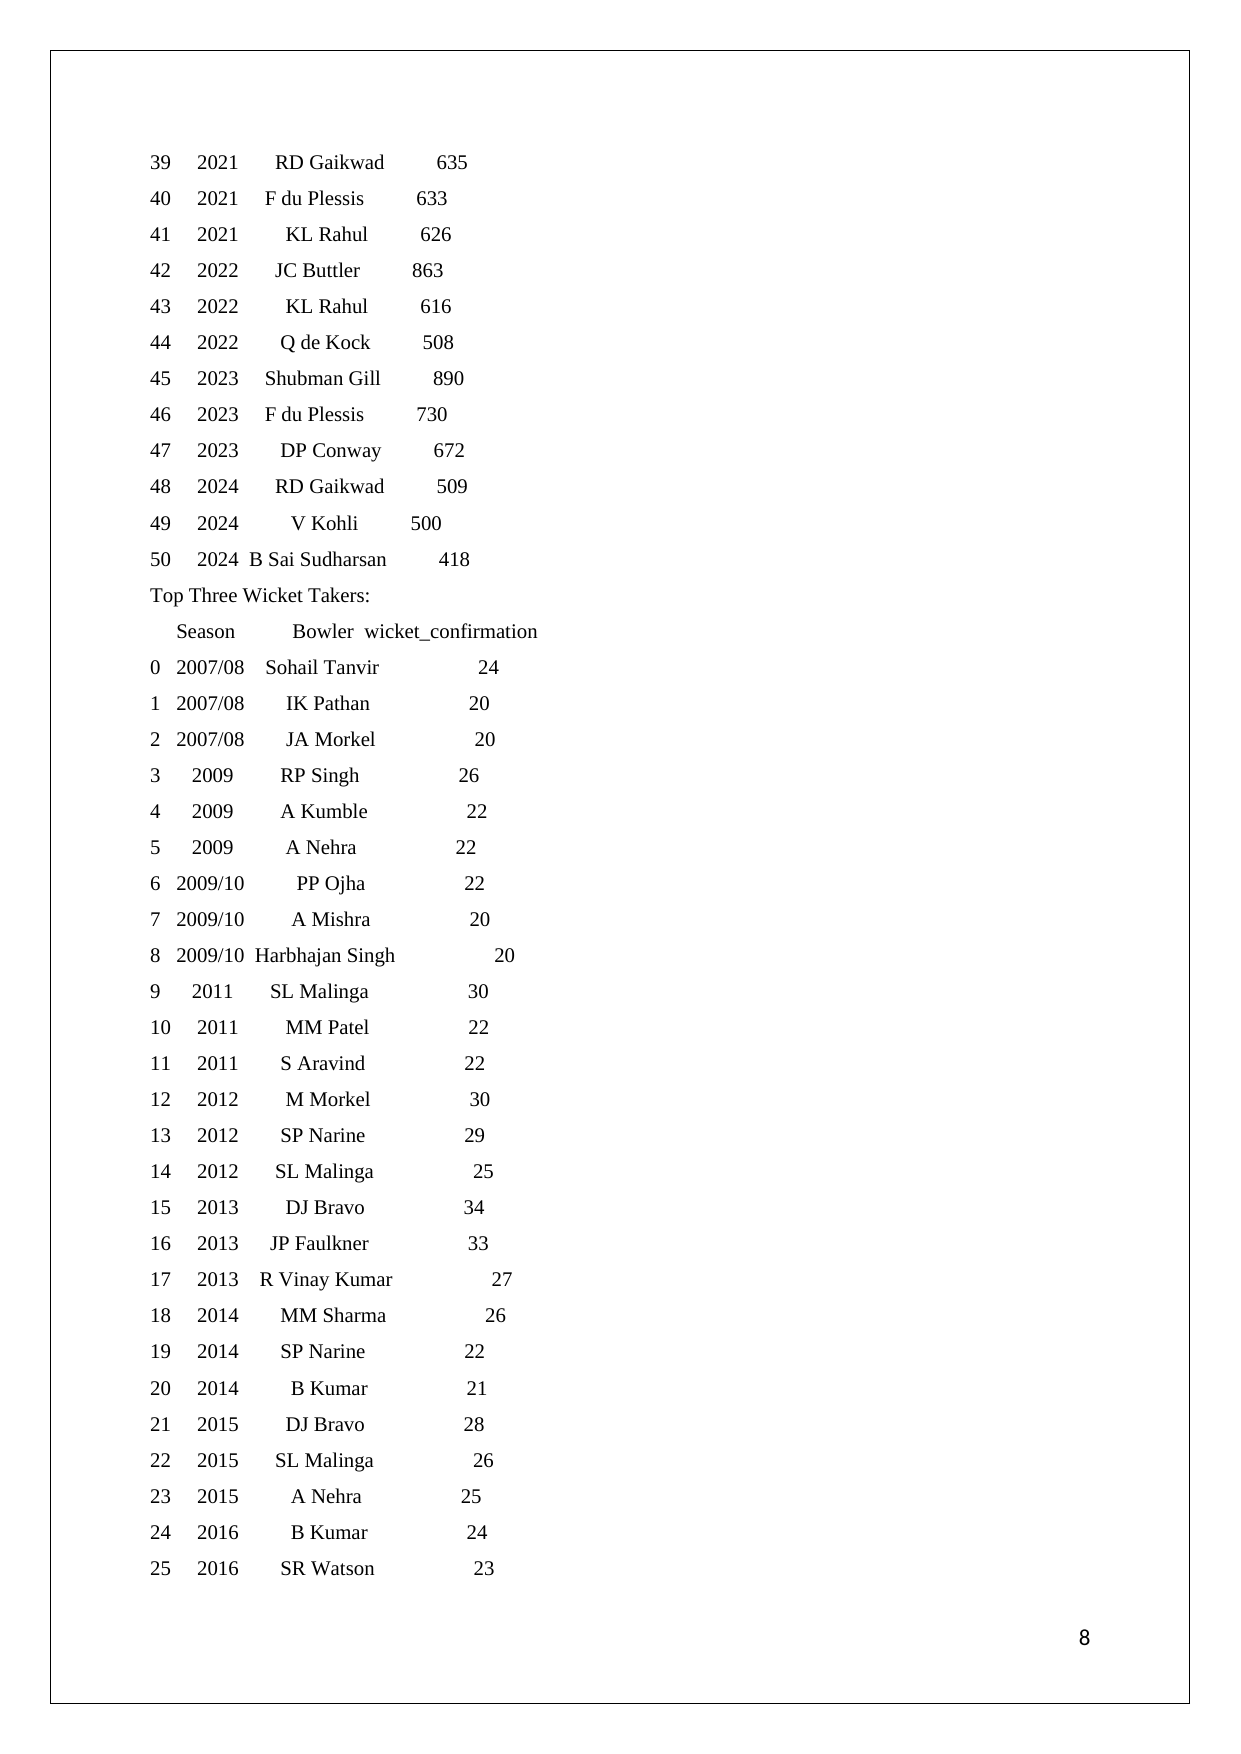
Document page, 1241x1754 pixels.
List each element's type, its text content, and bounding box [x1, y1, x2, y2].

text 47 2023 DP Conway 672 [150, 438, 1090, 462]
text 5 2009 A Nehra 22 [150, 835, 1090, 859]
text 20 2014 B Kumar 21 [150, 1375, 1090, 1399]
text 2 2007/08 JA Morkel 20 [150, 727, 1090, 751]
text 50 2024 B Sai Sudharsan 418 [150, 546, 1090, 571]
text 16 2013 JP Faulkner 33 [150, 1231, 1090, 1255]
text 48 2024 RD Gaikwad 509 [150, 474, 1090, 498]
text 22 2015 SL Malinga 26 [150, 1447, 1090, 1472]
text 15 2013 DJ Bravo 34 [150, 1195, 1090, 1219]
text 4 2009 A Kumble 22 [150, 799, 1090, 823]
text 14 2012 SL Malinga 25 [150, 1159, 1090, 1183]
text 13 2012 SP Narine 29 [150, 1123, 1090, 1147]
text 8 2009/10 Harbhajan Singh 20 [150, 943, 1090, 967]
text 45 2023 Shubman Gill 890 [150, 366, 1090, 390]
text 3 2009 RP Singh 26 [150, 763, 1090, 787]
text Season Bowler wicket_confirmation [150, 618, 1090, 643]
text 24 2016 B Kumar 24 [150, 1519, 1090, 1544]
text 46 2023 F du Plessis 730 [150, 402, 1090, 426]
text 6 2009/10 PP Ojha 22 [150, 871, 1090, 895]
text 7 2009/10 A Mishra 20 [150, 907, 1090, 931]
text 25 2016 SR Watson 23 [150, 1556, 1090, 1580]
text 0 2007/08 Sohail Tanvir 24 [150, 654, 1090, 679]
text 21 2015 DJ Bravo 28 [150, 1411, 1090, 1436]
text 42 2022 JC Buttler 863 [150, 258, 1090, 282]
text Top Three Wicket Takers: [150, 582, 1090, 607]
text 43 2022 KL Rahul 616 [150, 294, 1090, 318]
text 17 2013 R Vinay Kumar 27 [150, 1267, 1090, 1291]
text 44 2022 Q de Kock 508 [150, 330, 1090, 354]
text 39 2021 RD Gaikwad 635 [150, 150, 1090, 174]
text 41 2021 KL Rahul 626 [150, 222, 1090, 246]
text 19 2014 SP Narine 22 [150, 1339, 1090, 1363]
text 49 2024 V Kohli 500 [150, 510, 1090, 534]
text 18 2014 MM Sharma 26 [150, 1303, 1090, 1327]
text 11 2011 S Aravind 22 [150, 1051, 1090, 1075]
text 23 2015 A Nehra 25 [150, 1483, 1090, 1508]
text 40 2021 F du Plessis 633 [150, 186, 1090, 210]
text 10 2011 MM Patel 22 [150, 1015, 1090, 1039]
text 9 2011 SL Malinga 30 [150, 979, 1090, 1003]
text 1 2007/08 IK Pathan 20 [150, 691, 1090, 715]
text 12 2012 M Morkel 30 [150, 1087, 1090, 1111]
